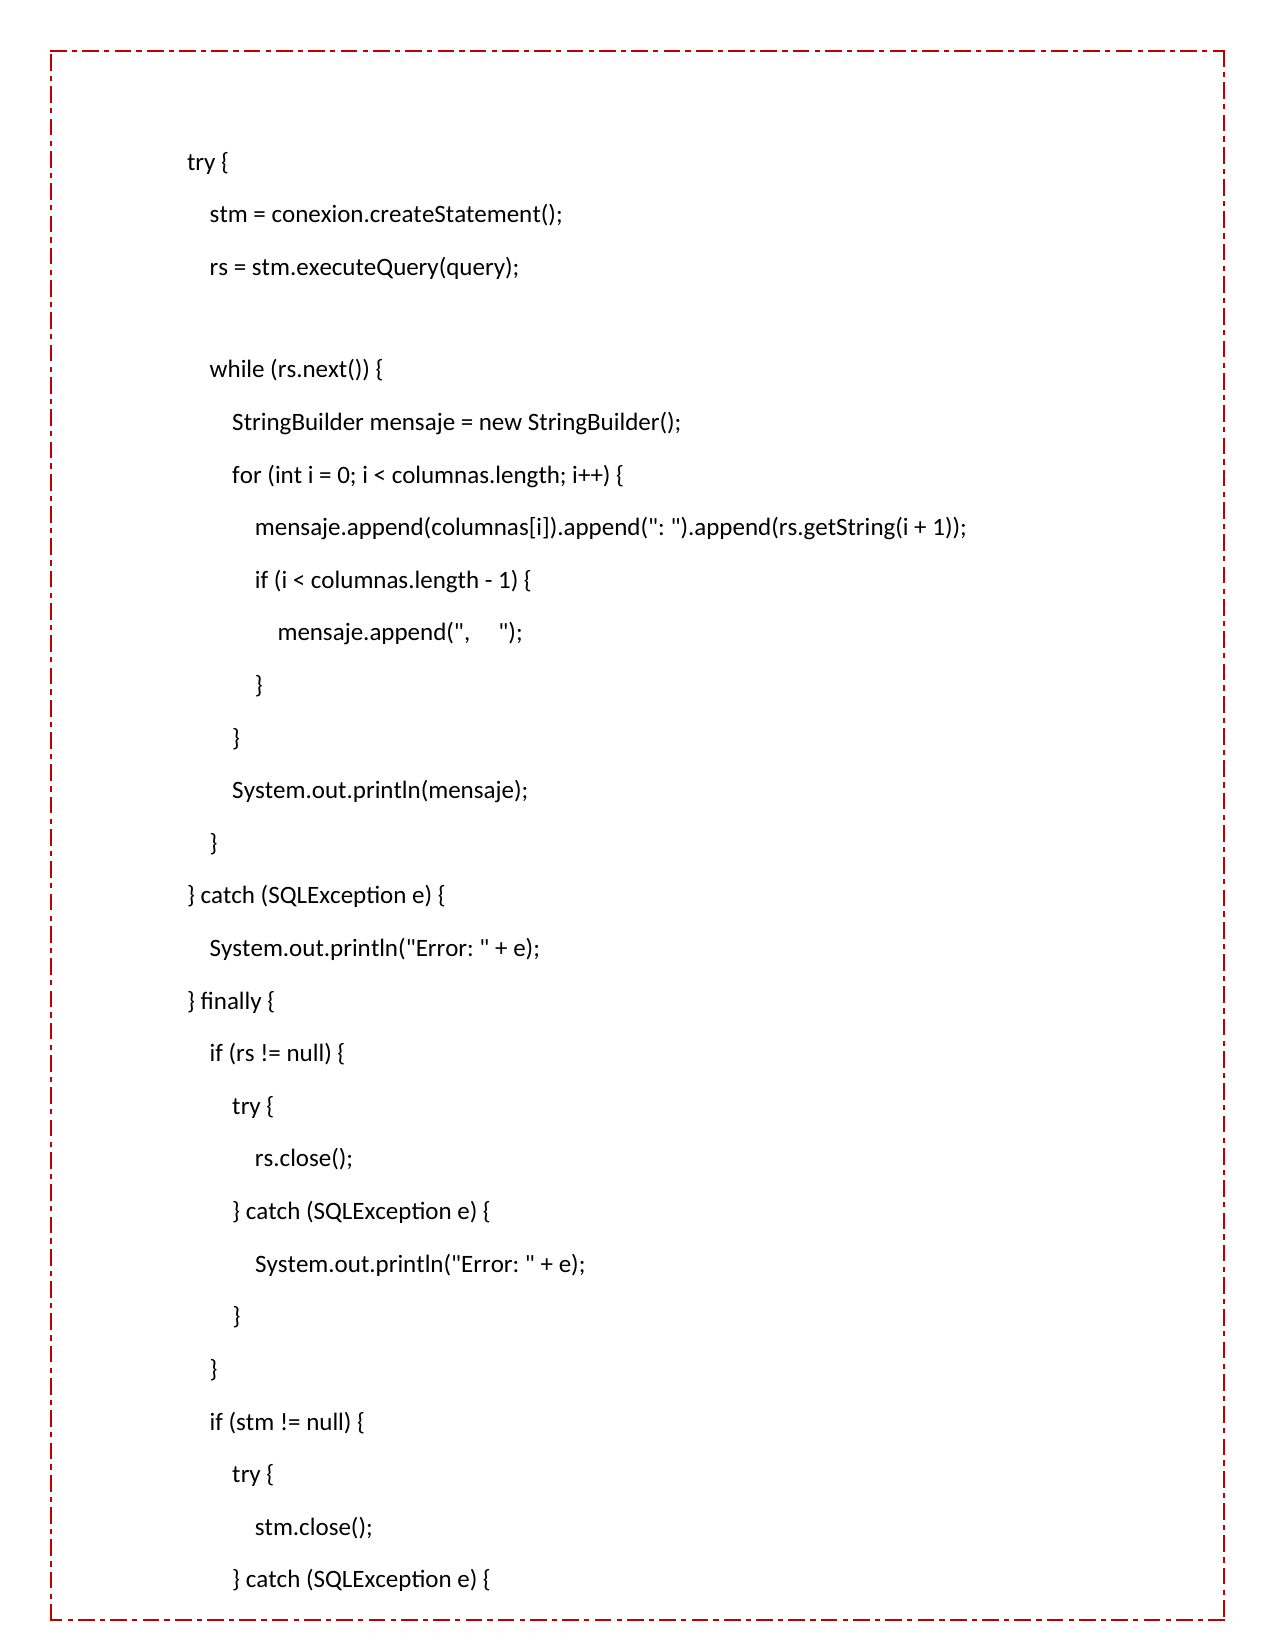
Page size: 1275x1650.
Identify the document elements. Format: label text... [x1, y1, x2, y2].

text rs.close(); [142, 1143, 1084, 1173]
text while (rs.next()) { [142, 353, 1084, 384]
text } catch (SQLException e) { [142, 879, 1084, 910]
text for (int i = 0; i < columnas.length; i++) { [142, 459, 1084, 489]
text } [142, 827, 1084, 857]
text rs = stm.executeQuery(query); [142, 251, 1084, 282]
text } finally { [142, 985, 1084, 1015]
text stm.close(); [142, 1511, 1084, 1541]
text try { [142, 146, 1084, 176]
text mensaje.append(", "); [142, 617, 1084, 647]
text } catch (SQLException e) { [142, 1563, 1084, 1594]
text if (rs != null) { [142, 1037, 1084, 1068]
text if (stm != null) { [142, 1406, 1084, 1436]
text StringBuilder mensaje = new StringBuilder(); [142, 406, 1084, 437]
text } [142, 722, 1084, 752]
text } [142, 1353, 1084, 1383]
text System.out.println(mensaje); [142, 774, 1084, 805]
text System.out.println("Error: " + e); [142, 1248, 1084, 1278]
text try { [142, 1458, 1084, 1489]
text System.out.println("Error: " + e); [142, 932, 1084, 963]
text mensaje.append(columnas[i]).append(": ").append(rs.getString(i + 1)); [142, 511, 1084, 542]
text if (i < columnas.length - 1) { [142, 564, 1084, 594]
text try { [142, 1090, 1084, 1121]
text } [142, 1300, 1084, 1331]
text } [142, 669, 1084, 700]
text stm = conexion.createStatement(); [142, 198, 1084, 229]
text } catch (SQLException e) { [142, 1195, 1084, 1226]
